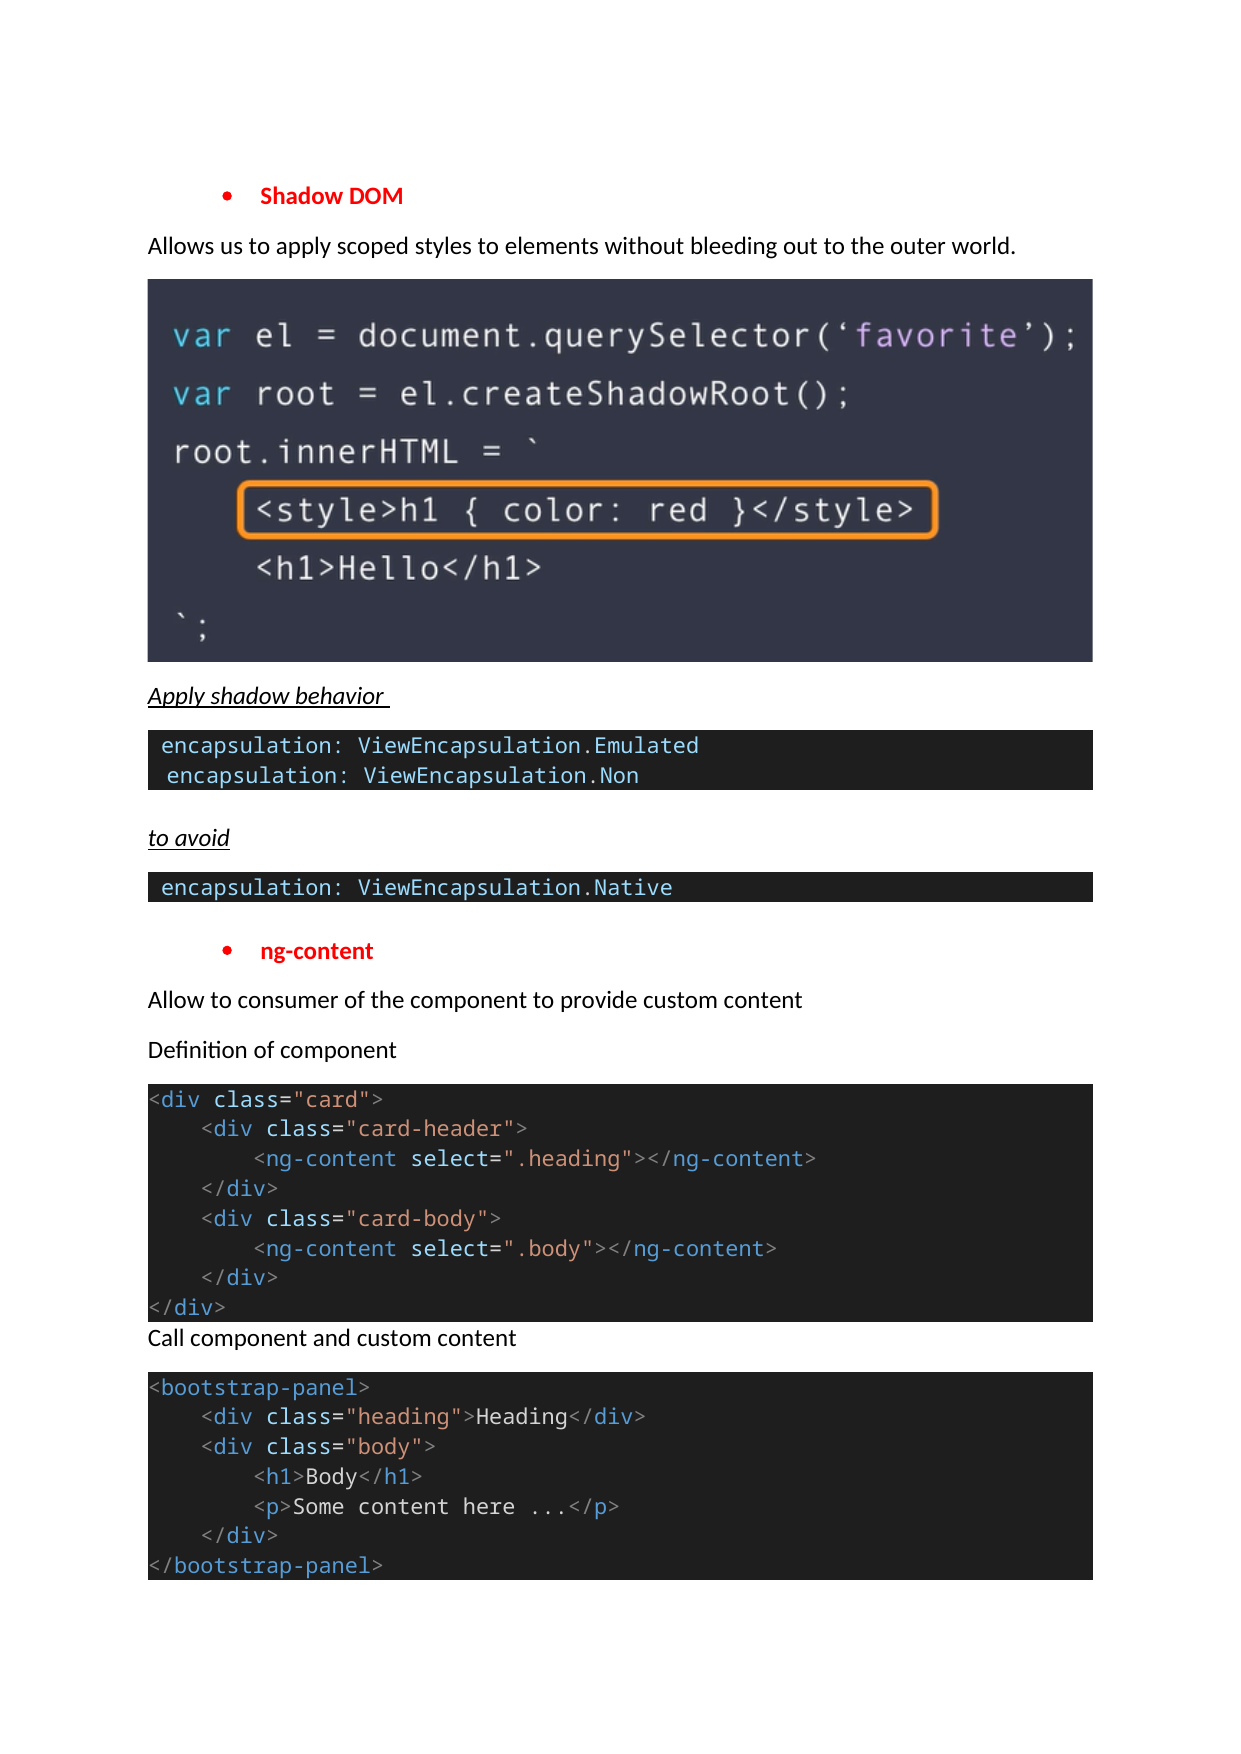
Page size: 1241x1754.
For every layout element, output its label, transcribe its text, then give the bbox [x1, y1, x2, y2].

text encapsulation: ViewEncapsulation.Non [148, 760, 1093, 790]
text </div> [148, 1173, 1093, 1203]
text Allow to consumer of the component to provide custom content [148, 984, 1093, 1015]
text Allows us to apply scoped styles to elements without bleeding out to the outer world. [148, 230, 1093, 261]
list Shadow DOM [223, 181, 1093, 211]
text <ng-content select=".body"></ng-content> [148, 1233, 1093, 1262]
list Apply shadow behavior [148, 681, 1093, 711]
text <bootstrap-panel> [148, 1372, 1093, 1401]
text <h1>Body</h1> [148, 1461, 1093, 1491]
text </bootstrap-panel> [148, 1550, 1093, 1580]
text <div class="body"> [148, 1431, 1093, 1461]
text <p>Some content here ...</p> [148, 1491, 1093, 1521]
text <div class="card-header"> [148, 1113, 1093, 1143]
text Definition of component [148, 1034, 1093, 1064]
text encapsulation: ViewEncapsulation.Emulated [148, 730, 1093, 760]
list to avoid [148, 823, 1093, 853]
picture [147, 279, 1093, 662]
text </div> [148, 1262, 1093, 1292]
text encapsulation: ViewEncapsulation.Native [148, 872, 1093, 902]
text <div class="card-body"> [148, 1203, 1093, 1233]
text Call component and custom content [148, 1322, 1093, 1352]
text <div class="heading">Heading</div> [148, 1401, 1093, 1431]
text </div> [148, 1521, 1093, 1550]
text </div> [148, 1292, 1093, 1322]
text <div class="card"> [148, 1084, 1093, 1113]
text <ng-content select=".heading"></ng-content> [148, 1143, 1093, 1173]
list ng-content [223, 935, 1093, 965]
